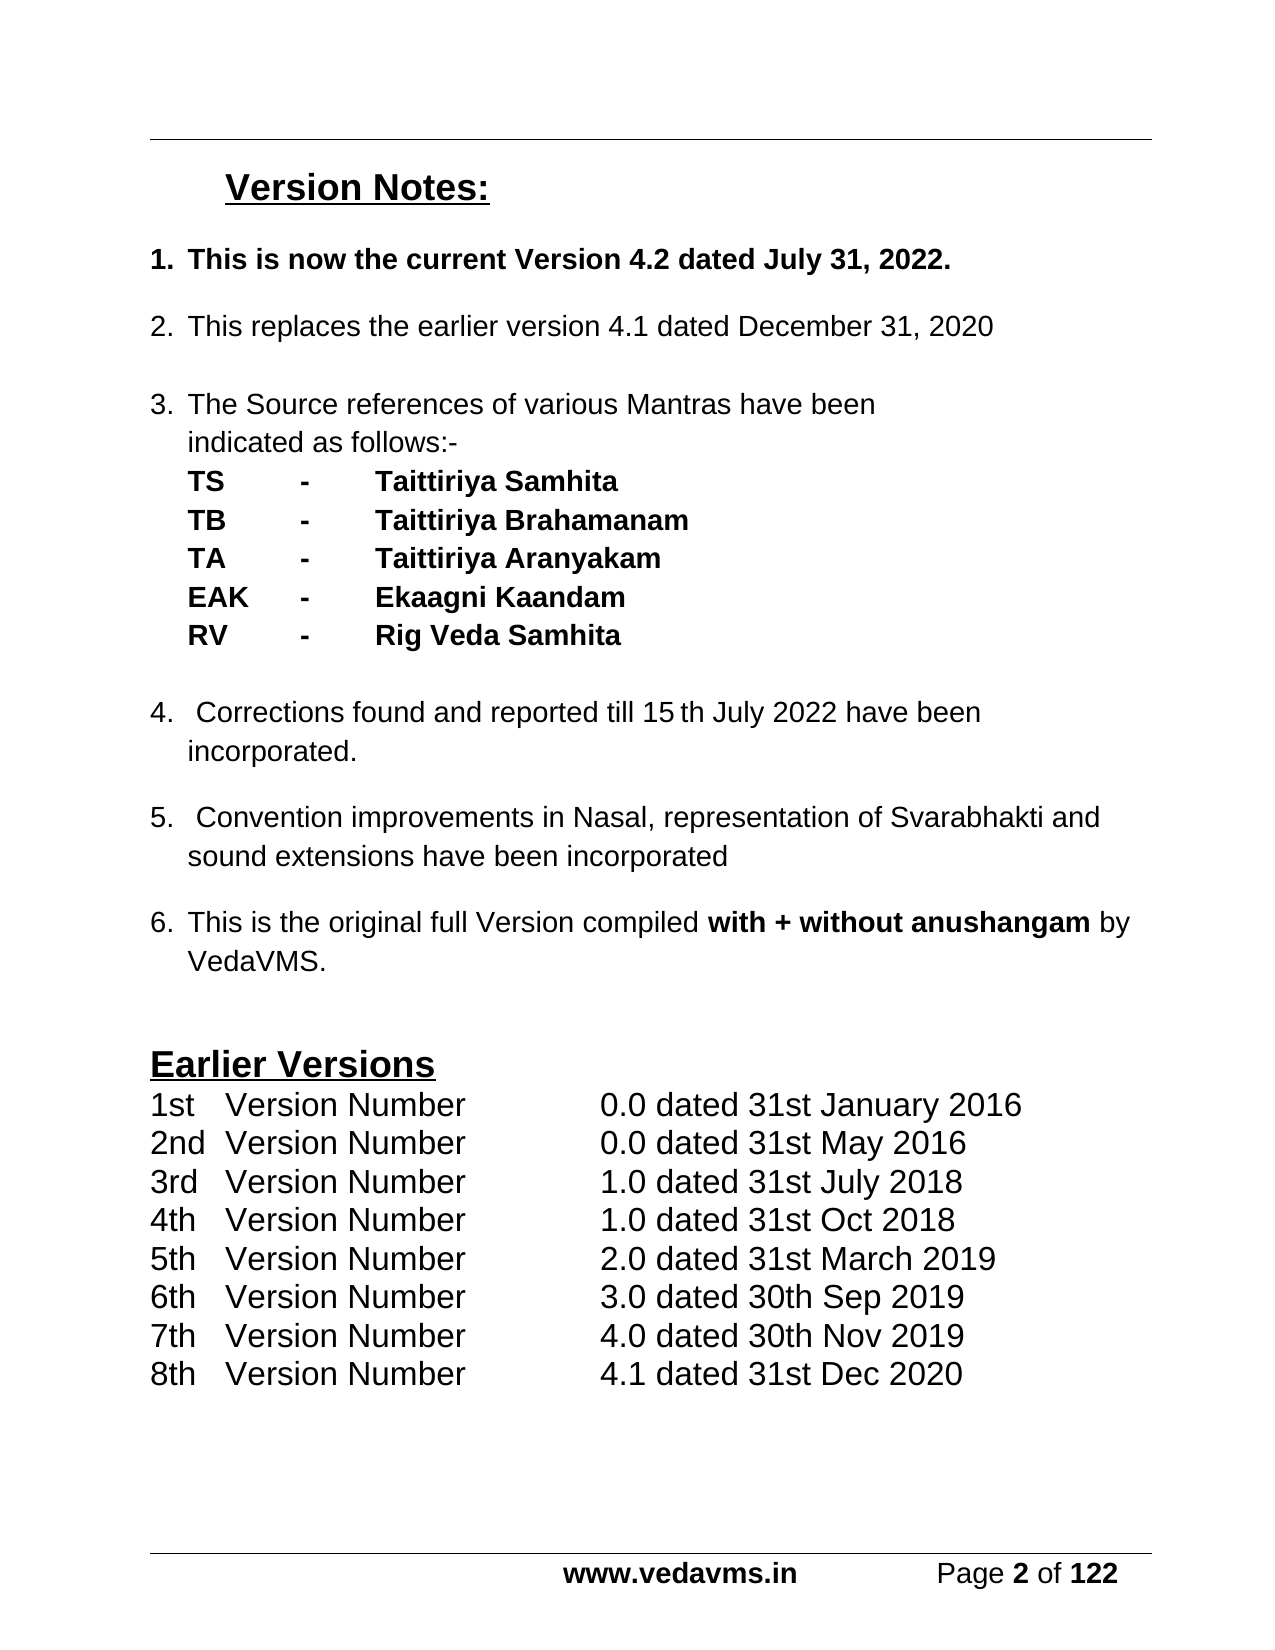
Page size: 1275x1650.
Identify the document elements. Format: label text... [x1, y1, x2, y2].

text 1st Version Number 0.0 dated 31st January 2016 [150, 1085, 1152, 1123]
list This replaces the earlier version 4.1 dated December 31, 2020 [150, 309, 1152, 343]
text 2nd Version Number 0.0 dated 31st May 2016 [150, 1123, 1152, 1162]
text 6th Version Number 3.0 dated 30th Sep 2019 [150, 1277, 1152, 1316]
list Convention improvements in Nasal, representation of Svarabhakti and sound extensions have been incorporated [150, 800, 1152, 872]
list Corrections found and reported till 15 th July 2022 have been incorporated. [150, 695, 1152, 767]
text Earlier Versions [150, 1042, 1152, 1085]
list This is the original full Version compiled with + without anushangam by VedaVMS. [150, 905, 1152, 977]
text TS - Taittiriya Samhita TB - Taittiriya Brahamanam TA - Taittiriya Aranyakam EAK - Ekaagni Kaandam RV - Rig Veda Samhita [187, 464, 1152, 652]
list The Source references of various Mantras have been indicated as follows:- [150, 387, 1152, 459]
text 5th Version Number 2.0 dated 31st March 2019 [150, 1239, 1152, 1277]
text Version Notes: [150, 165, 1152, 208]
text 4th Version Number 1.0 dated 31st Oct 2018 [150, 1200, 1152, 1239]
text 7th Version Number 4.0 dated 30th Nov 2019 [150, 1316, 1152, 1354]
text 8th Version Number 4.1 dated 31st Dec 2020 [150, 1354, 1152, 1392]
text 3rd Version Number 1.0 dated 31st July 2018 [150, 1162, 1152, 1200]
list This is now the current Version 4.2 dated July 31, 2022. [150, 242, 1152, 276]
